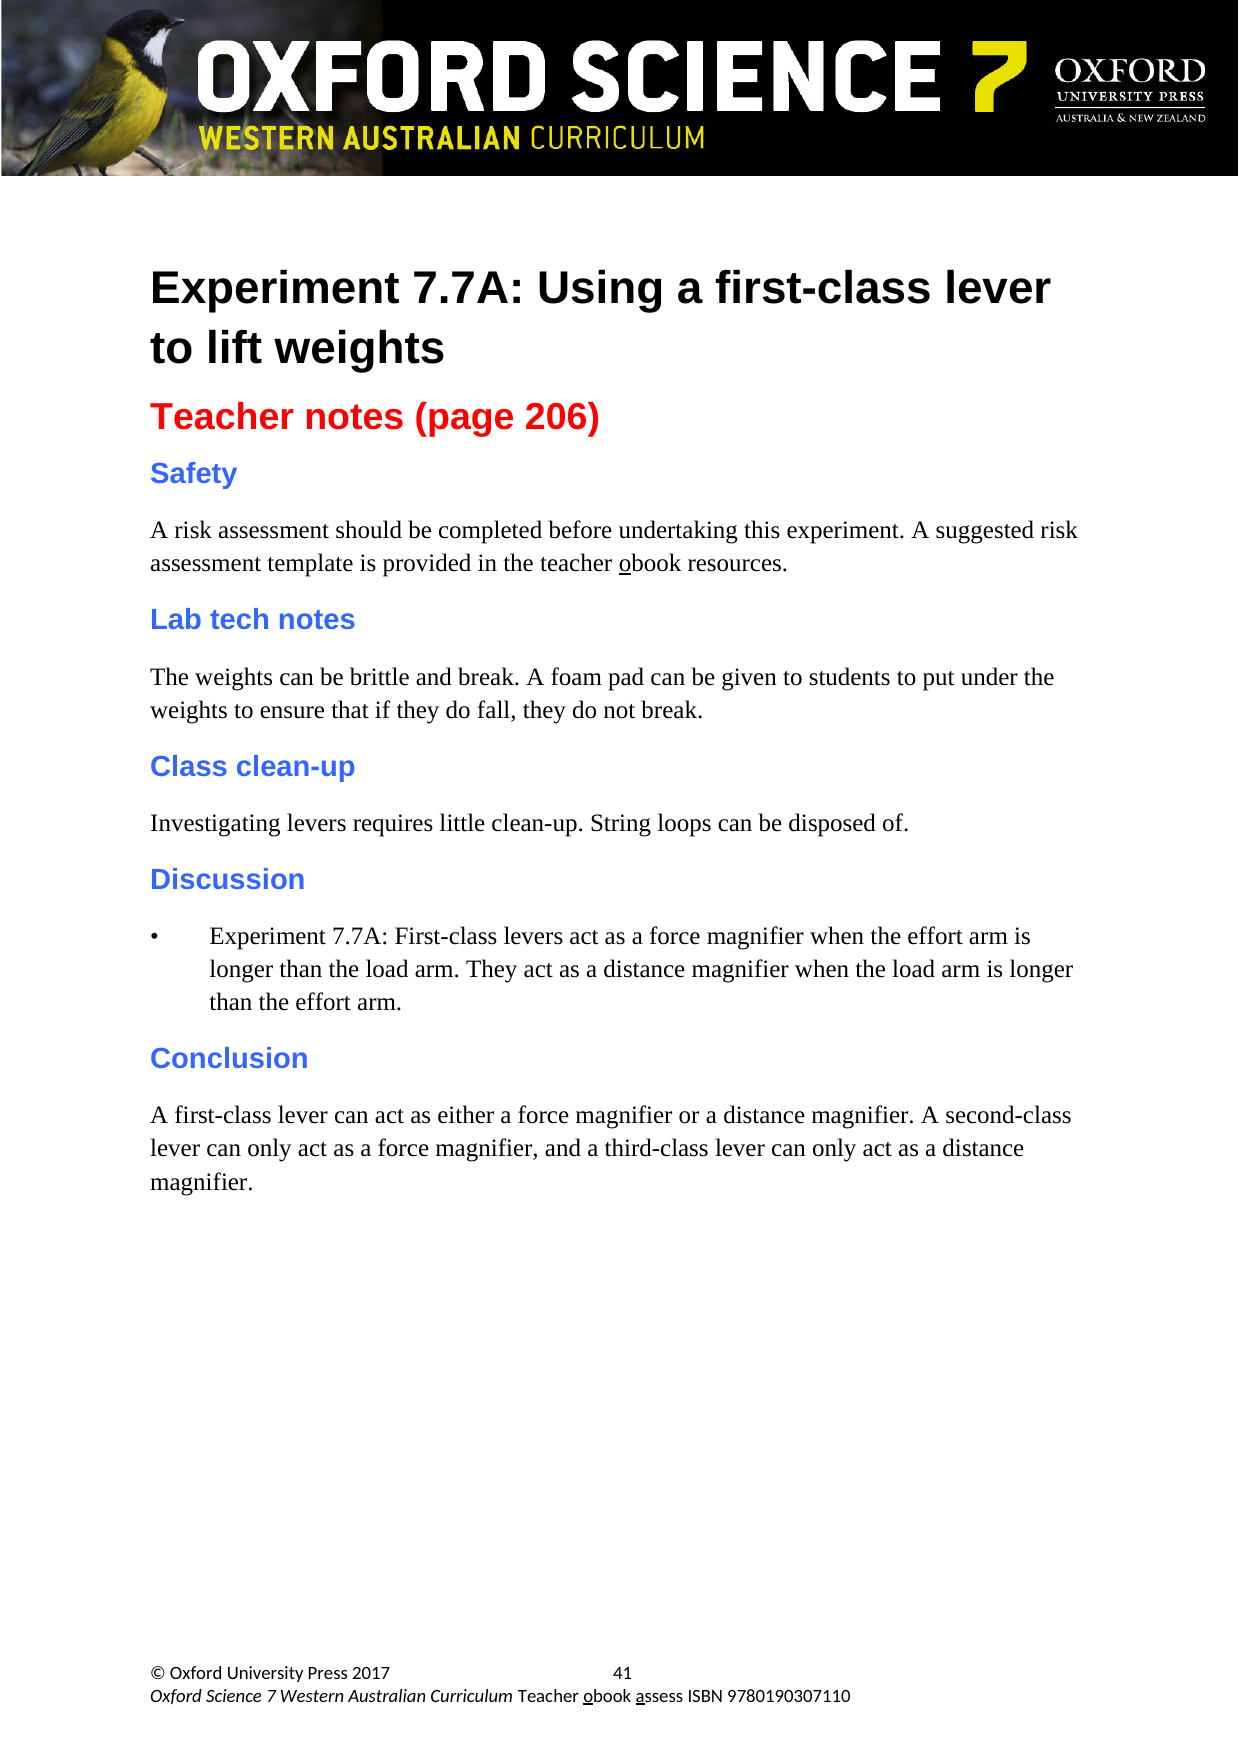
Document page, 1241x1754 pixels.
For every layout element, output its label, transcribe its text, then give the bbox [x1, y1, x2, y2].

text Discussion [150, 862, 1090, 895]
text Lab tech notes [150, 602, 1090, 636]
text A risk assessment should be completed before undertaking this experiment. A suggested risk assessment template is provided in the teacher obook resources. [150, 516, 1090, 577]
text Teacher notes (page 206) [150, 394, 1090, 437]
text The weights can be brittle and break. A foam pad can be given to students to put under the weights to ensure that if they do fall, they do not break. [150, 662, 1090, 723]
text Conclusion [150, 1041, 1090, 1075]
text Investigating levers requires little clean-up. String loops can be disposed of. [150, 808, 1090, 837]
text Safety [150, 456, 1090, 490]
text Experiment 7.7A: Using a first-class lever to lift weights [150, 176, 1090, 374]
text A first-class lever can act as either a force magnifier or a distance magnifier. A second-class lever can only act as a force magnifier, and a third-class lever can only act as a distance magnifier. [150, 1101, 1090, 1195]
text Class clean-up [150, 749, 1090, 782]
picture [0, 0, 1238, 176]
list • Experiment 7.7A: First-class levers act as a force magnifier when the effort arm is longer than the load arm. They act as a distance magnifier when the load arm is longer than the effort arm. [150, 921, 1090, 1016]
